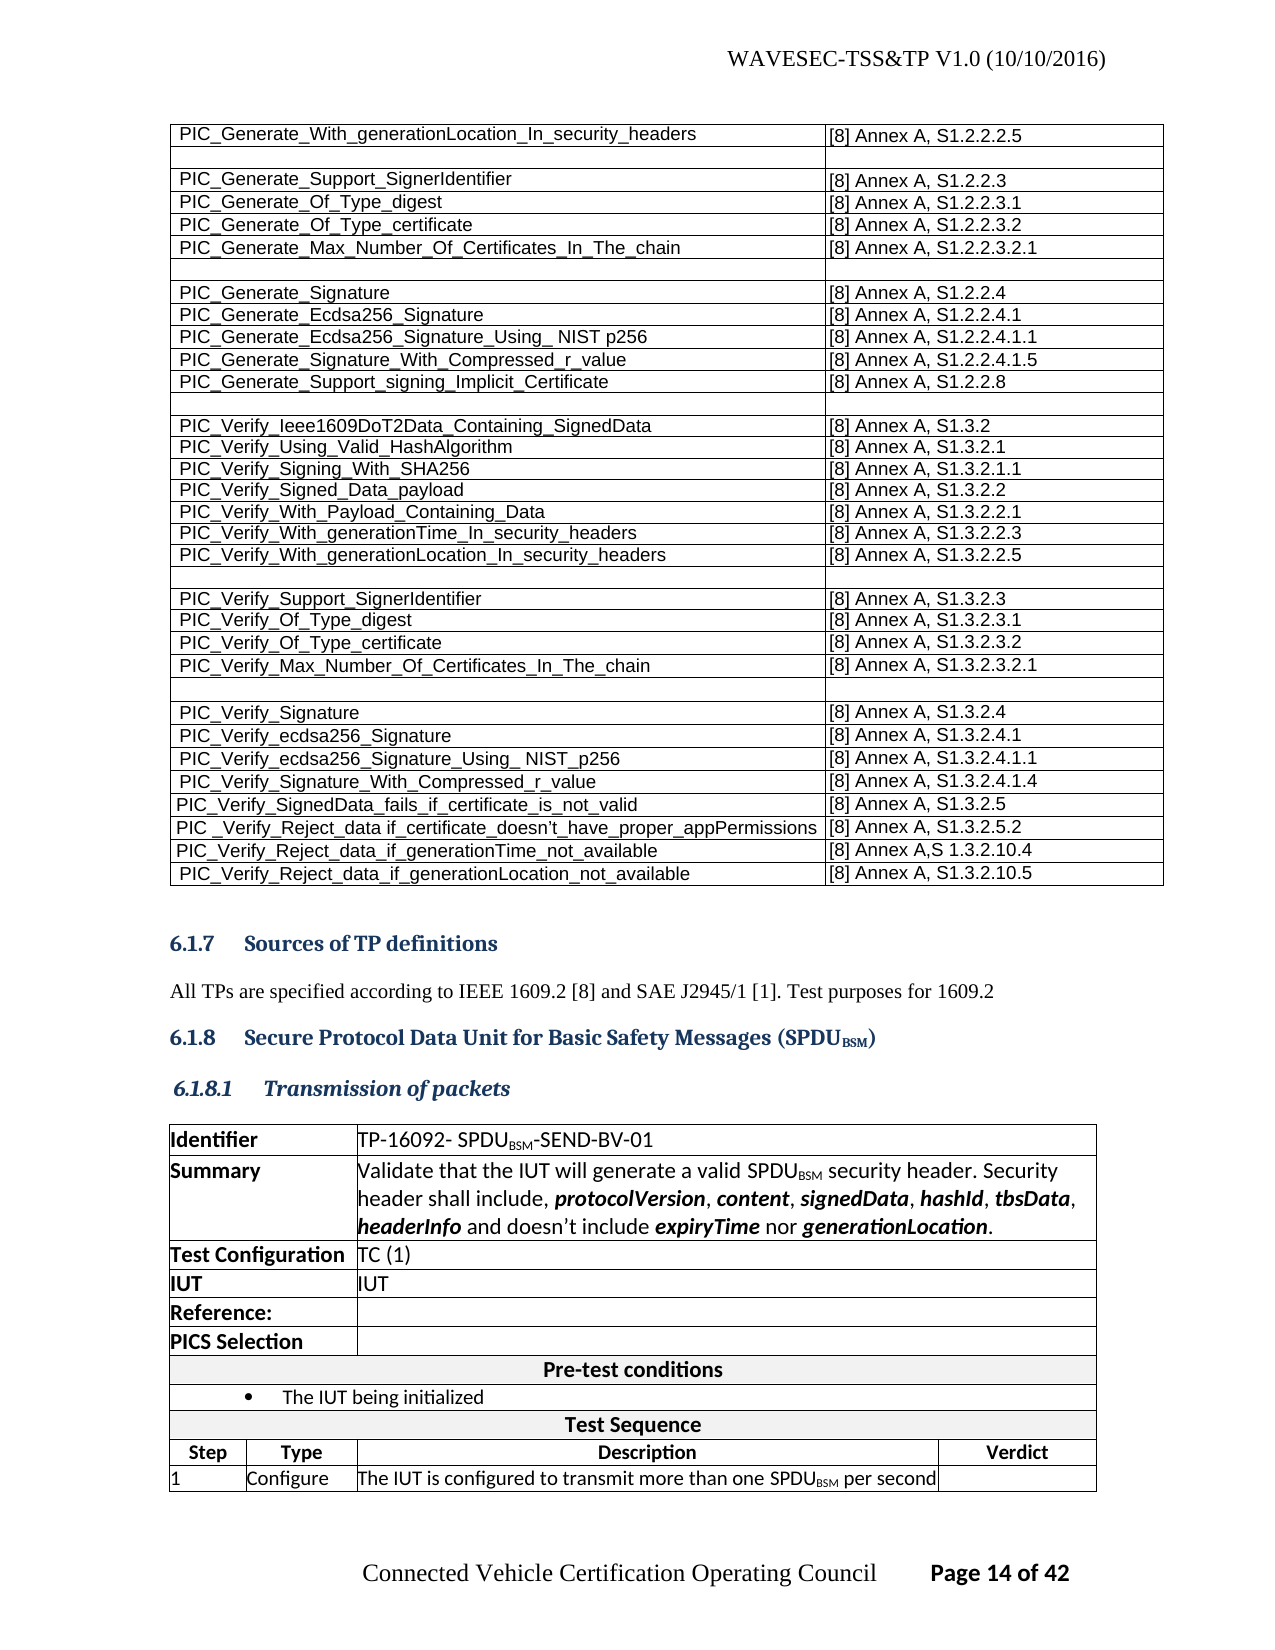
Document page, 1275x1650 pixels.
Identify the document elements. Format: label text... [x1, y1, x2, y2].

table_cell Test Sequence [170, 1411, 1096, 1438]
table_cell PIC_Generate_Signature_With_Compressed_r_value [171, 349, 825, 370]
table_cell [8] Annex A, S1.2.2.3.1 [826, 192, 1163, 213]
table_cell [358, 1298, 1096, 1326]
table_cell [8] Annex A, S1.2.2.4.1 [826, 304, 1163, 325]
table_cell [8] Annex A, S1.3.2.1.1 [826, 459, 1163, 479]
table_cell PIC_Generate_Support_SignerIdentifier [171, 169, 825, 191]
table_cell PIC_Verify_Signing_With_SHA256 [171, 459, 825, 479]
table_cell [171, 393, 825, 414]
table_cell [8] Annex A, S1.3.2.3.2 [826, 632, 1163, 654]
table_cell Verdict [939, 1440, 1096, 1464]
table_cell PIC_Generate_Ecdsa256_Signature_Using_ NIST p256 [171, 326, 825, 347]
table_cell [8] Annex A, S1.3.2.2.1 [826, 502, 1163, 522]
table_cell PIC_Verify_Of_Type_digest [171, 610, 825, 631]
table_cell [826, 678, 1163, 701]
table_cell [8] Annex A,S 1.3.2.10.4 [826, 840, 1163, 862]
table_cell [8] Annex A, S1.2.2.4.1.5 [826, 349, 1163, 370]
table_cell Step [170, 1440, 246, 1464]
table_cell [939, 1466, 1096, 1491]
table_cell [171, 259, 825, 280]
table_cell Reference: [170, 1298, 357, 1326]
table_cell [358, 1466, 938, 1491]
table_cell [8] Annex A, S1.2.2.4.1.1 [826, 326, 1163, 347]
table_cell [8] Annex A, S1.3.2.4.1 [826, 725, 1163, 747]
table_cell [8] Annex A, S1.2.2.2.5 [826, 125, 1163, 146]
table_cell [826, 147, 1163, 168]
subtitle Secure Protocol Data Unit for Basic Safety Messages (SPDUBSM) [169, 1024, 1106, 1051]
table_cell [8] Annex A, S1.3.2.5.2 [826, 817, 1163, 839]
table_cell Description [358, 1440, 938, 1464]
table_cell The IUT being initialized [170, 1385, 1096, 1410]
table_cell PIC_Verify_Signature [171, 702, 825, 724]
table_cell [8] Annex A, S1.3.2.10.5 [826, 863, 1163, 885]
table_cell PIC_Verify_Signature_With_Compressed_r_value [171, 771, 825, 793]
table_cell Type [247, 1440, 357, 1464]
table_cell [826, 567, 1163, 588]
table_cell [8] Annex A, S1.3.2.2.3 [826, 524, 1163, 544]
table_cell PIC_Generate_Max_Number_Of_Certificates_In_The_chain [171, 236, 825, 258]
table_cell Configure [247, 1466, 357, 1491]
table_cell PIC_Verify_ecdsa256_Signature_Using_ NIST_p256 [171, 748, 825, 770]
table_cell [8] Annex A, S1.2.2.3.2 [826, 214, 1163, 235]
table_cell PIC_Generate_Support_signing_Implicit_Certificate [171, 371, 825, 392]
table_cell PIC_Generate_Ecdsa256_Signature [171, 304, 825, 325]
table_cell [171, 678, 825, 701]
table_cell [8] Annex A, S1.3.2.4 [826, 702, 1163, 724]
table_cell PIC_Verify_With_Payload_Containing_Data [171, 502, 825, 522]
table_cell PIC_Generate_With_generationLocation_In_security_headers 16092urity_Headers [171, 125, 825, 146]
table_cell [8] Annex A, S1.3.2.3 [826, 589, 1163, 609]
table_cell PIC_Verify_Of_Type_certificate [171, 632, 825, 654]
table_cell PICS Selection [170, 1327, 357, 1355]
table_cell [8] Annex A, S1.3.2.1 [826, 437, 1163, 458]
table_cell [8] Annex A, S1.3.2.5 [826, 794, 1163, 816]
table_cell [8] Annex A, S1.3.2.4.1.1 [826, 748, 1163, 770]
text All TPs are specified according to IEEE 1609.2 [8] and SAE J2945/1 [1]. Test purposes for 1609.2 [169, 979, 1106, 1003]
table_cell Test Configuration [170, 1241, 357, 1268]
table_cell PIC_Verify_With_generationTime_In_security_headers [171, 524, 825, 544]
table_cell [8] Annex A, S1.2.2.3.2.1 [826, 236, 1163, 258]
table_cell [171, 147, 825, 168]
table_cell [8] Annex A, S1.2.2.3 [826, 169, 1163, 191]
table_cell PIC_Verify_Support_SignerIdentifier [171, 589, 825, 609]
table_cell [8] Annex A, S1.2.2.4 [826, 281, 1163, 303]
table_cell [826, 259, 1163, 280]
table_cell PIC_Verify_Signed_Data_payload [171, 480, 825, 501]
table_cell [171, 567, 825, 588]
table_cell Validate that the IUT will generate a valid SPDUBSM security header. Security header shall include, protocolVersion, content, signedData, hashId, tbsData, headerInfo and doesn’t include expiryTime nor generationLocation. [358, 1156, 1096, 1240]
table_cell [8] Annex A, S1.3.2.3.1 [826, 610, 1163, 631]
table_cell Pre-test conditions [170, 1356, 1096, 1383]
table_cell PIC_Verify_Using_Valid_HashAlgorithm [171, 437, 825, 458]
table_cell [358, 1327, 1096, 1355]
table_cell [8] Annex A, S1.3.2.4.1.4 [826, 771, 1163, 793]
table_cell PIC_Verify_Ieee1609DoT2Data_Containing_SignedData [171, 416, 825, 436]
table_cell PIC_Verify_Max_Number_Of_Certificates_In_The_chain [171, 655, 825, 677]
subtitle Sources of TP definitions [169, 931, 1106, 957]
table_cell TC (1) [358, 1241, 1096, 1268]
table_cell PIC_Verify_Reject_data_if_generationTime_not_available [171, 840, 825, 862]
table_cell PIC_Verify_Reject_data_if_generationLocation_not_available [171, 863, 825, 885]
table_cell PIC _Verify_Reject_data if_certificate_doesn’t_have_proper_appPermissions [171, 817, 825, 839]
table_cell [8] Annex A, S1.3.2.2 [826, 480, 1163, 501]
table_header Identifier [170, 1125, 357, 1155]
table_cell Summary [170, 1156, 357, 1240]
table_cell [826, 393, 1163, 414]
table_cell 1 [170, 1466, 246, 1491]
table_cell IUT [358, 1270, 1096, 1297]
table_cell [8] Annex A, S1.3.2 [826, 416, 1163, 436]
table_cell IUT [170, 1270, 357, 1297]
table_cell [8] Annex A, S1.3.2.2.5 [826, 545, 1163, 566]
table_cell [8] Annex A, S1.3.2.3.2.1 [826, 655, 1163, 677]
table_cell PIC_Verify_With_generationLocation_In_security_headers [171, 545, 825, 566]
table_cell PIC_Generate_Signature [171, 281, 825, 303]
table_cell PIC_Generate_Of_Type_certificate [171, 214, 825, 235]
table_cell PIC_Verify_ecdsa256_Signature [171, 725, 825, 747]
subtitle Transmission of packets [173, 1075, 1106, 1102]
table_cell PIC_Verify_SignedData_fails_if_certificate_is_not_valid [171, 794, 825, 816]
table_cell [8] Annex A, S1.2.2.8 [826, 371, 1163, 392]
table_header TP-16092- SPDUBSM-SEND-BV-01 [358, 1125, 1096, 1155]
table_cell PIC_Generate_Of_Type_digest [171, 192, 825, 213]
